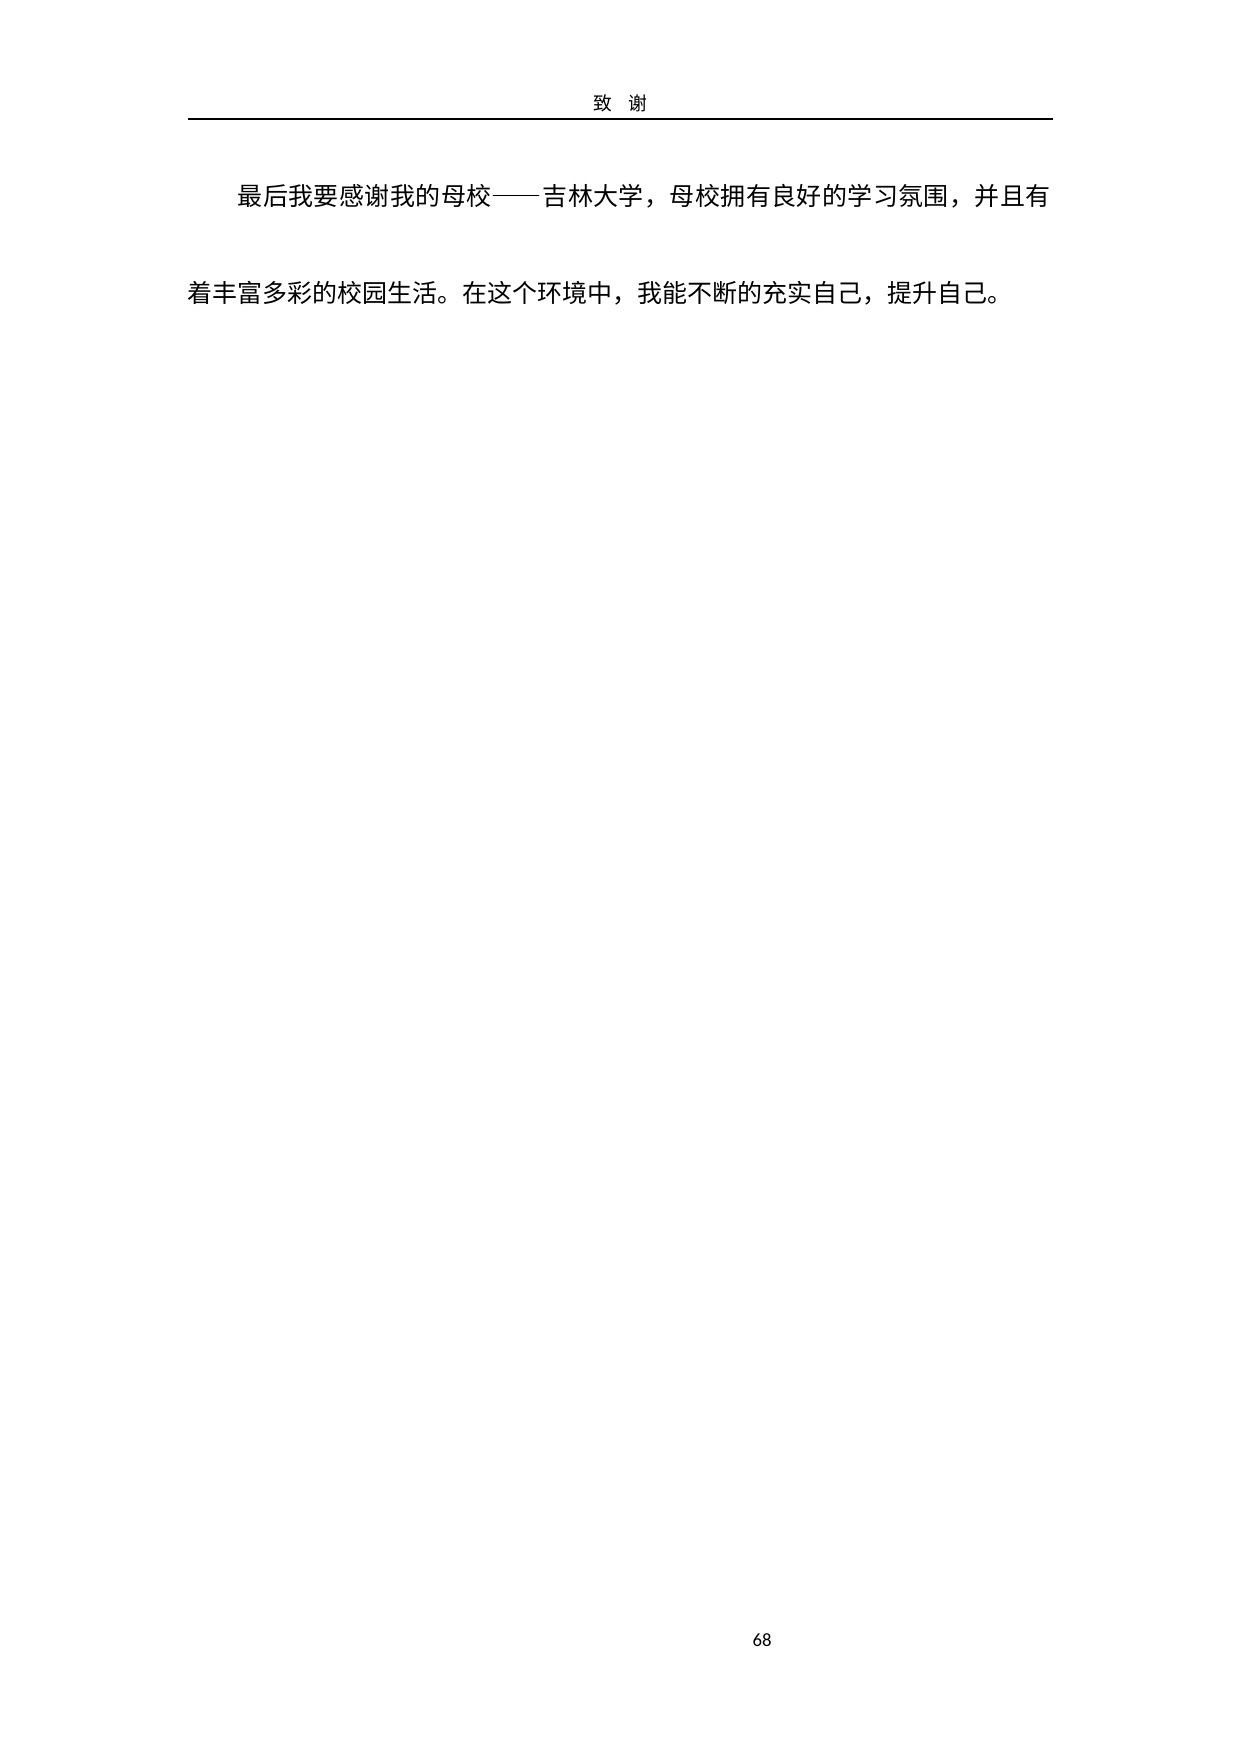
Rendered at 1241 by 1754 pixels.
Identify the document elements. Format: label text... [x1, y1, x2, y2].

text 最后我要感谢我的母校——吉林大学，母校拥有良好的学习氛围，并且有着丰富多彩的校园生活。在这个环境中，我能不断的充实自己，提升自己。 [187, 162, 1053, 324]
